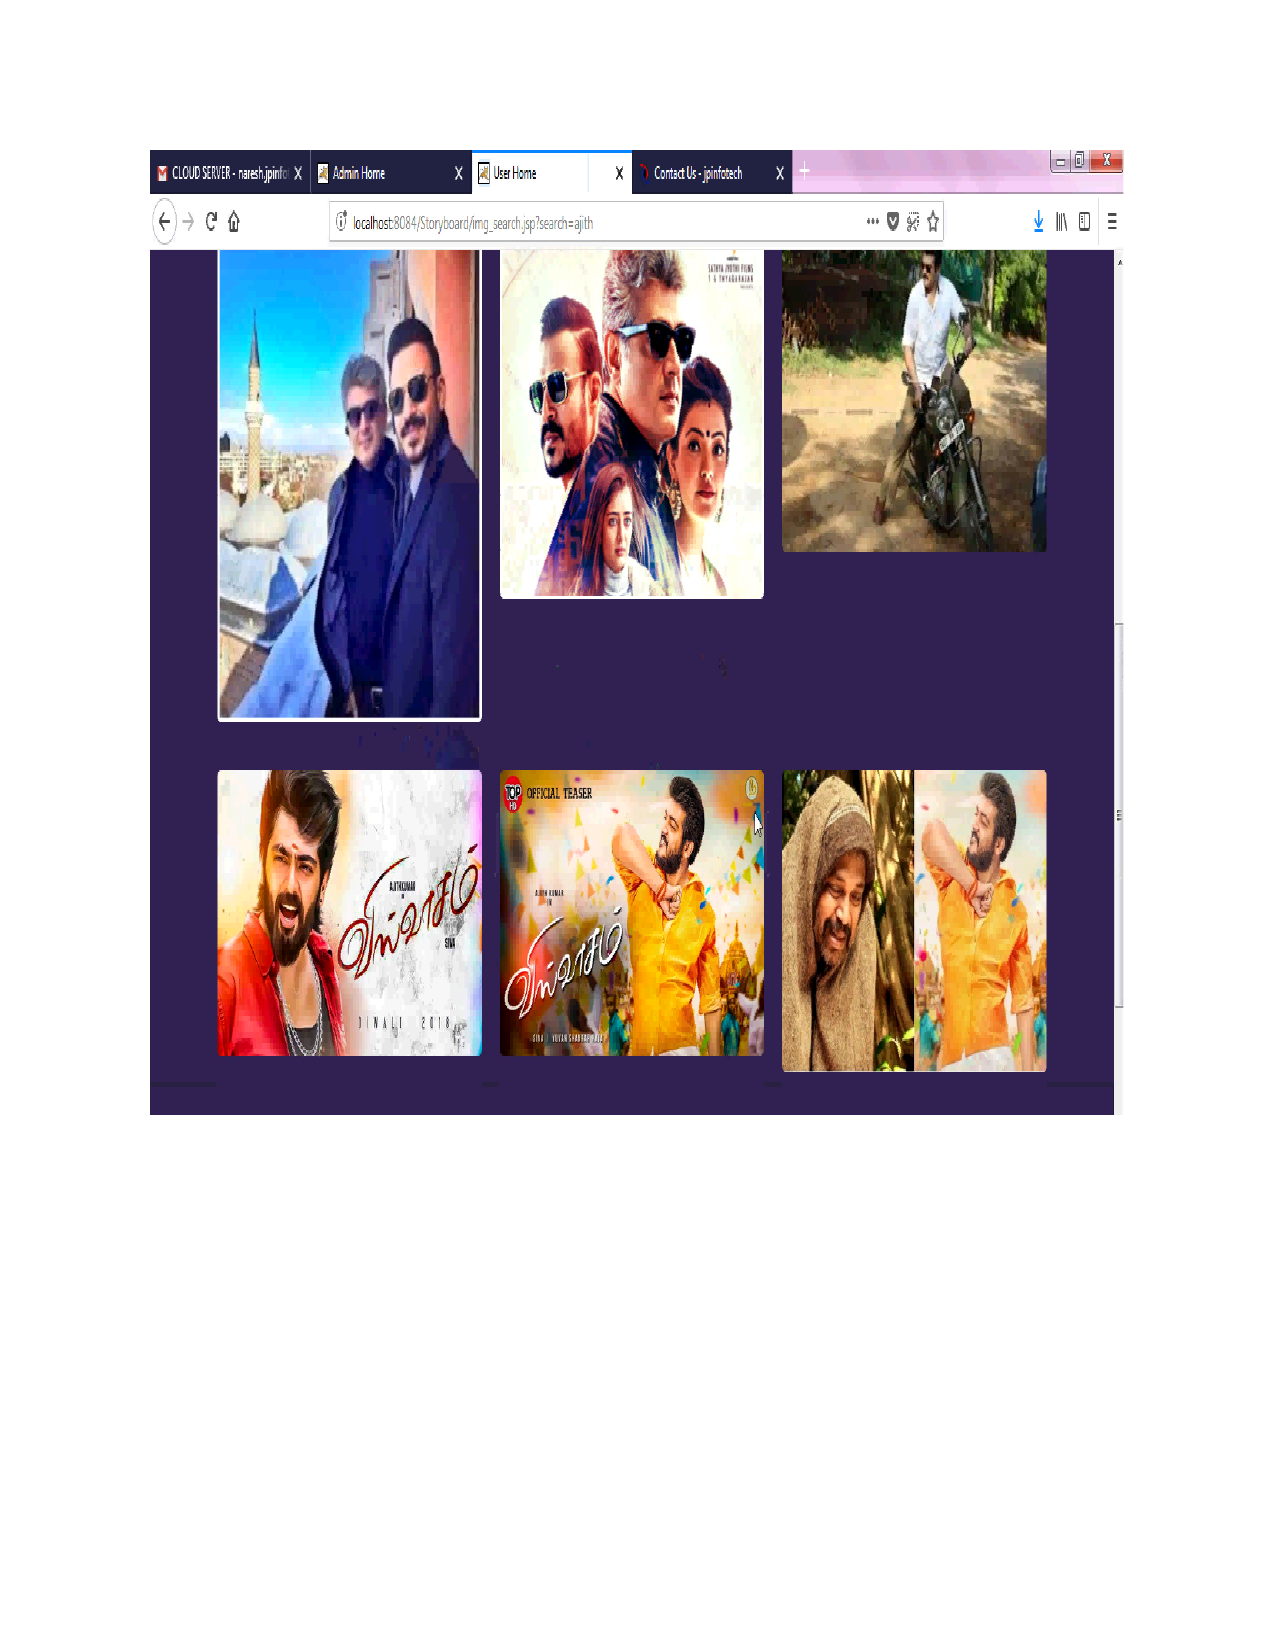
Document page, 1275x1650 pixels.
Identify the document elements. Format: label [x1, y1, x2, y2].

picture [150, 150, 1124, 1115]
